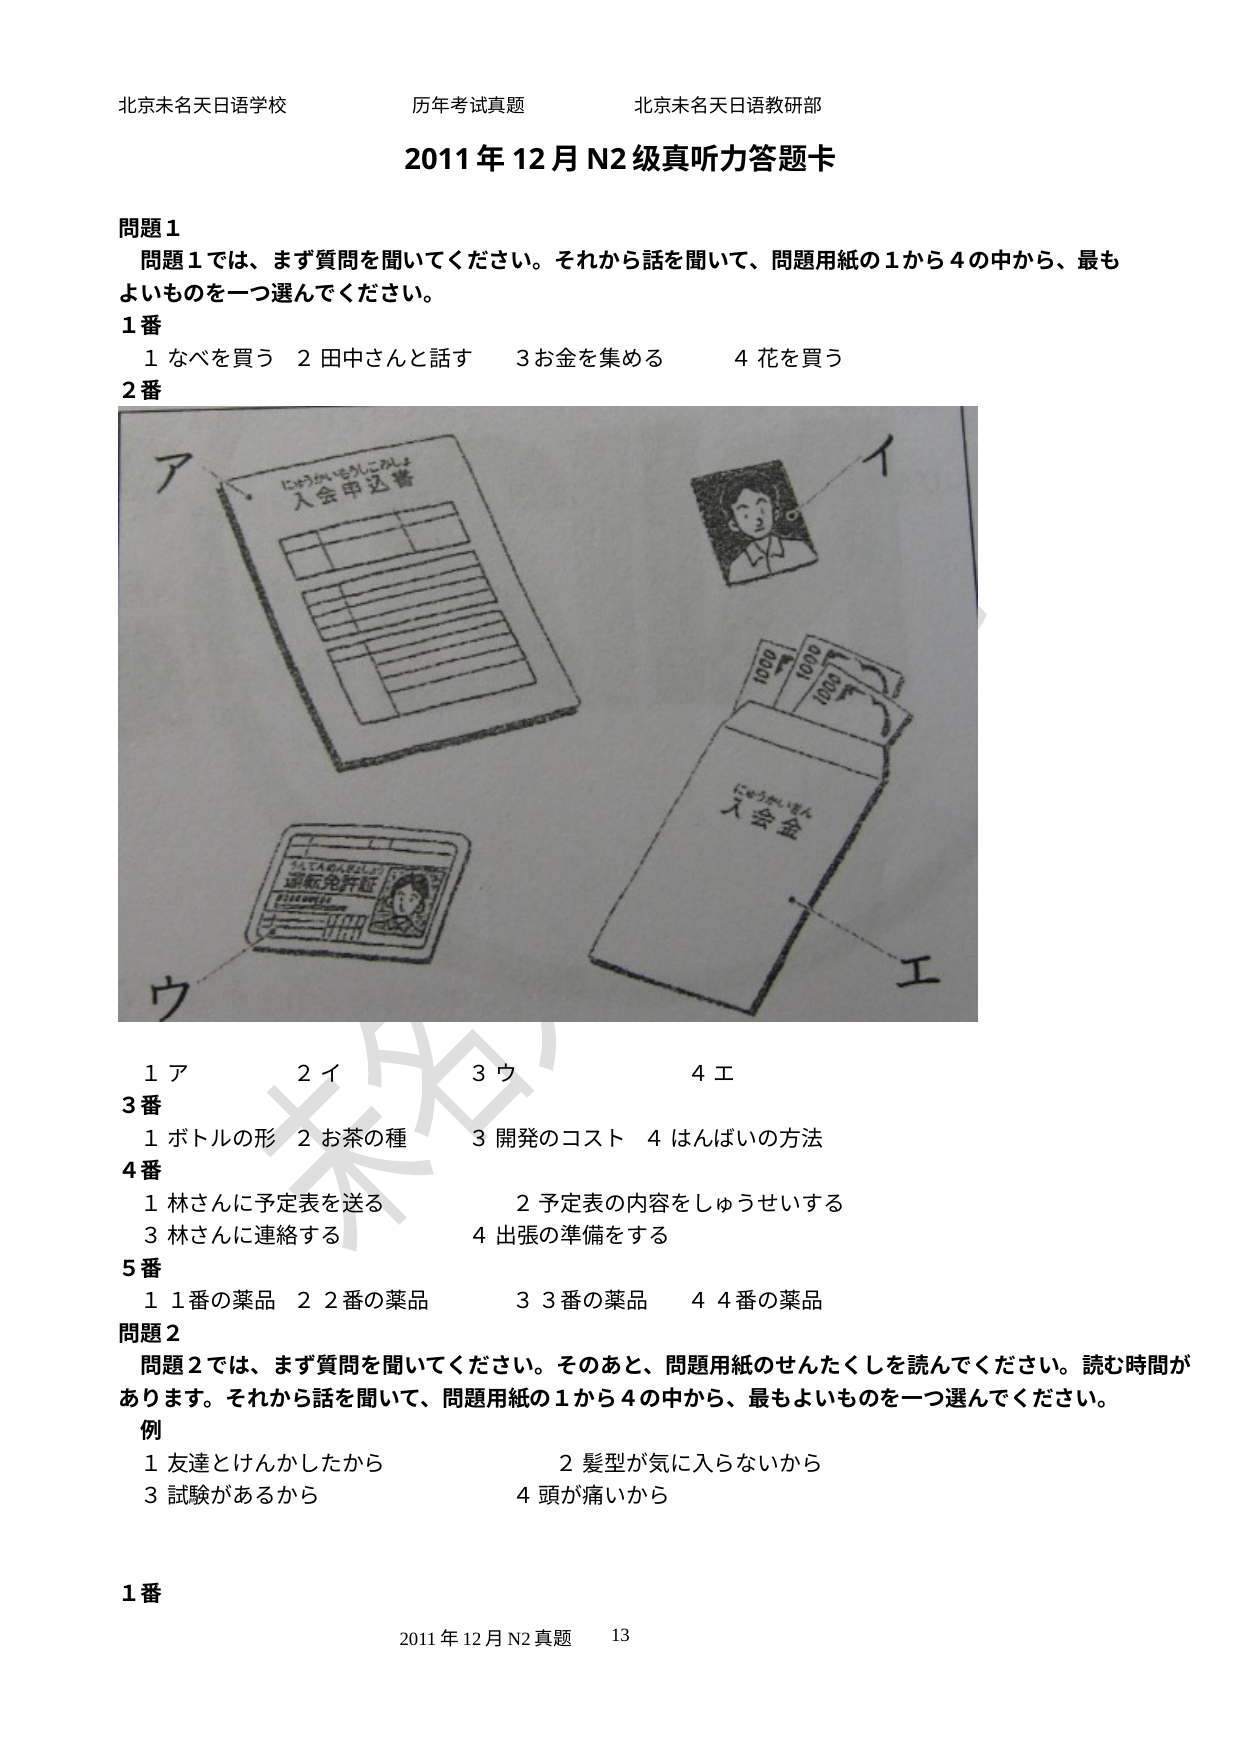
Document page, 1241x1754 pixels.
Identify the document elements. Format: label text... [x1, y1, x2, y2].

text 問題２では、まず質問を聞いてください。そのあと、問題用紙のせんたくしを読んでください。読む時間があります。それから話を聞いて、問題用紙の１から４の中から、最もよいものを一つ選んでください。 [118, 1348, 1194, 1413]
text ５番 [118, 1250, 1122, 1283]
text ３番 [118, 1088, 1122, 1120]
text １ １番の薬品 ２ ２番の薬品 ３ ３番の薬品 ４ ４番の薬品 [118, 1283, 1122, 1315]
text １ ア ２ イ ３ ウ ４ エ [118, 1055, 1122, 1088]
text 問題１ [118, 210, 1122, 243]
text １番 [118, 1575, 1122, 1608]
text ２番 [118, 373, 1122, 405]
text １ なべを買う ２ 田中さんと話す ３お金を集める ４ 花を買う [118, 340, 1122, 373]
text ４番 [118, 1153, 1122, 1185]
text 問題２ [118, 1315, 1122, 1348]
text 例 [118, 1413, 1194, 1445]
text 問題１では、まず質問を聞いてください。それから話を聞いて、問題用紙の１から４の中から、最もよいものを一つ選んでください。 [118, 243, 1122, 308]
text １ 林さんに予定表を送る ２ 予定表の内容をしゅうせいする [118, 1185, 1122, 1218]
text 2011年12月N2级真听力答题卡 [118, 124, 1122, 189]
text ３ 林さんに連絡する ４ 出張の準備をする [118, 1218, 1122, 1250]
text １番 [118, 308, 1122, 340]
text １ 友達とけんかしたから ２ 髪型が気に入らないから [118, 1445, 1122, 1478]
text １ ボトルの形 ２ お茶の種 ３ 開発のコスト ４ はんばいの方法 [118, 1120, 1122, 1153]
picture [118, 406, 978, 1022]
text ３ 試験があるから ４ 頭が痛いから [118, 1478, 1122, 1510]
